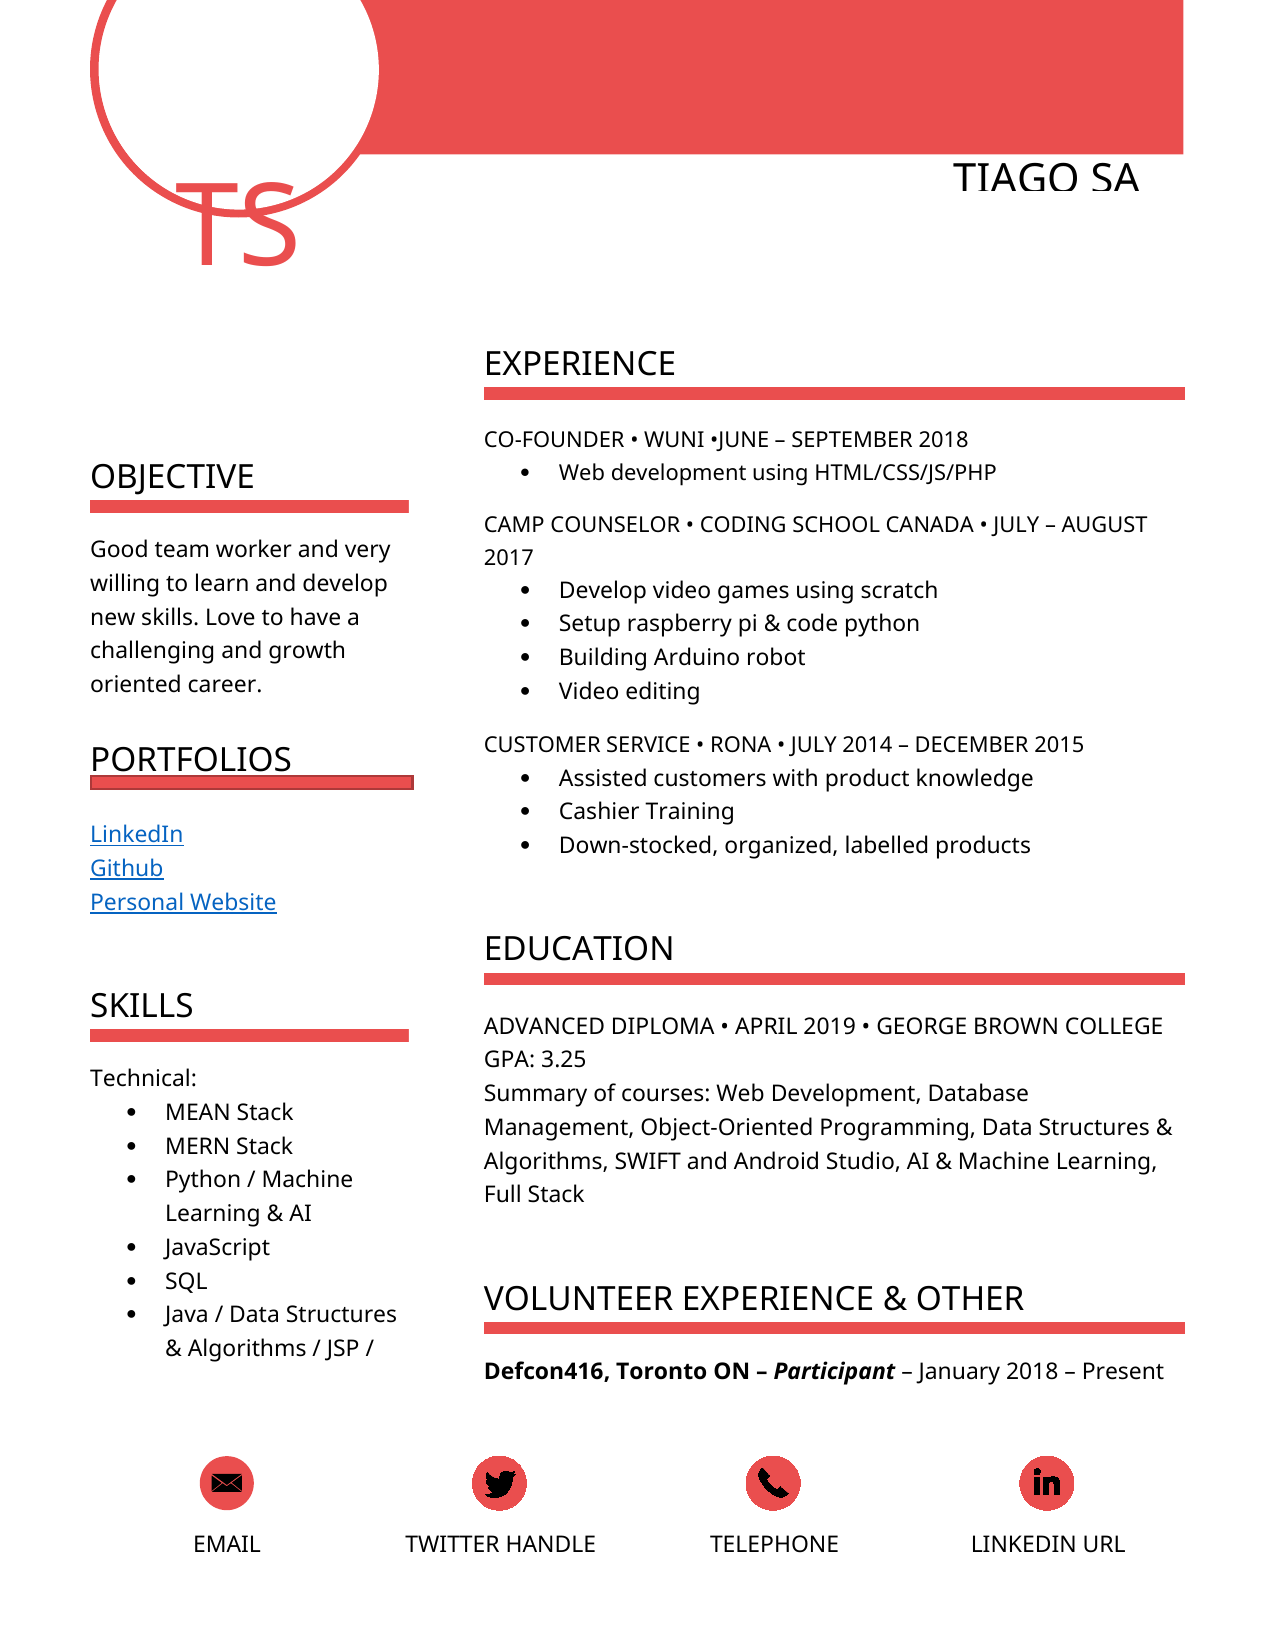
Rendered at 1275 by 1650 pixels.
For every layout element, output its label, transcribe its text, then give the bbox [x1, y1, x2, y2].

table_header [484, 1334, 1185, 1388]
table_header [90, 90, 484, 1388]
